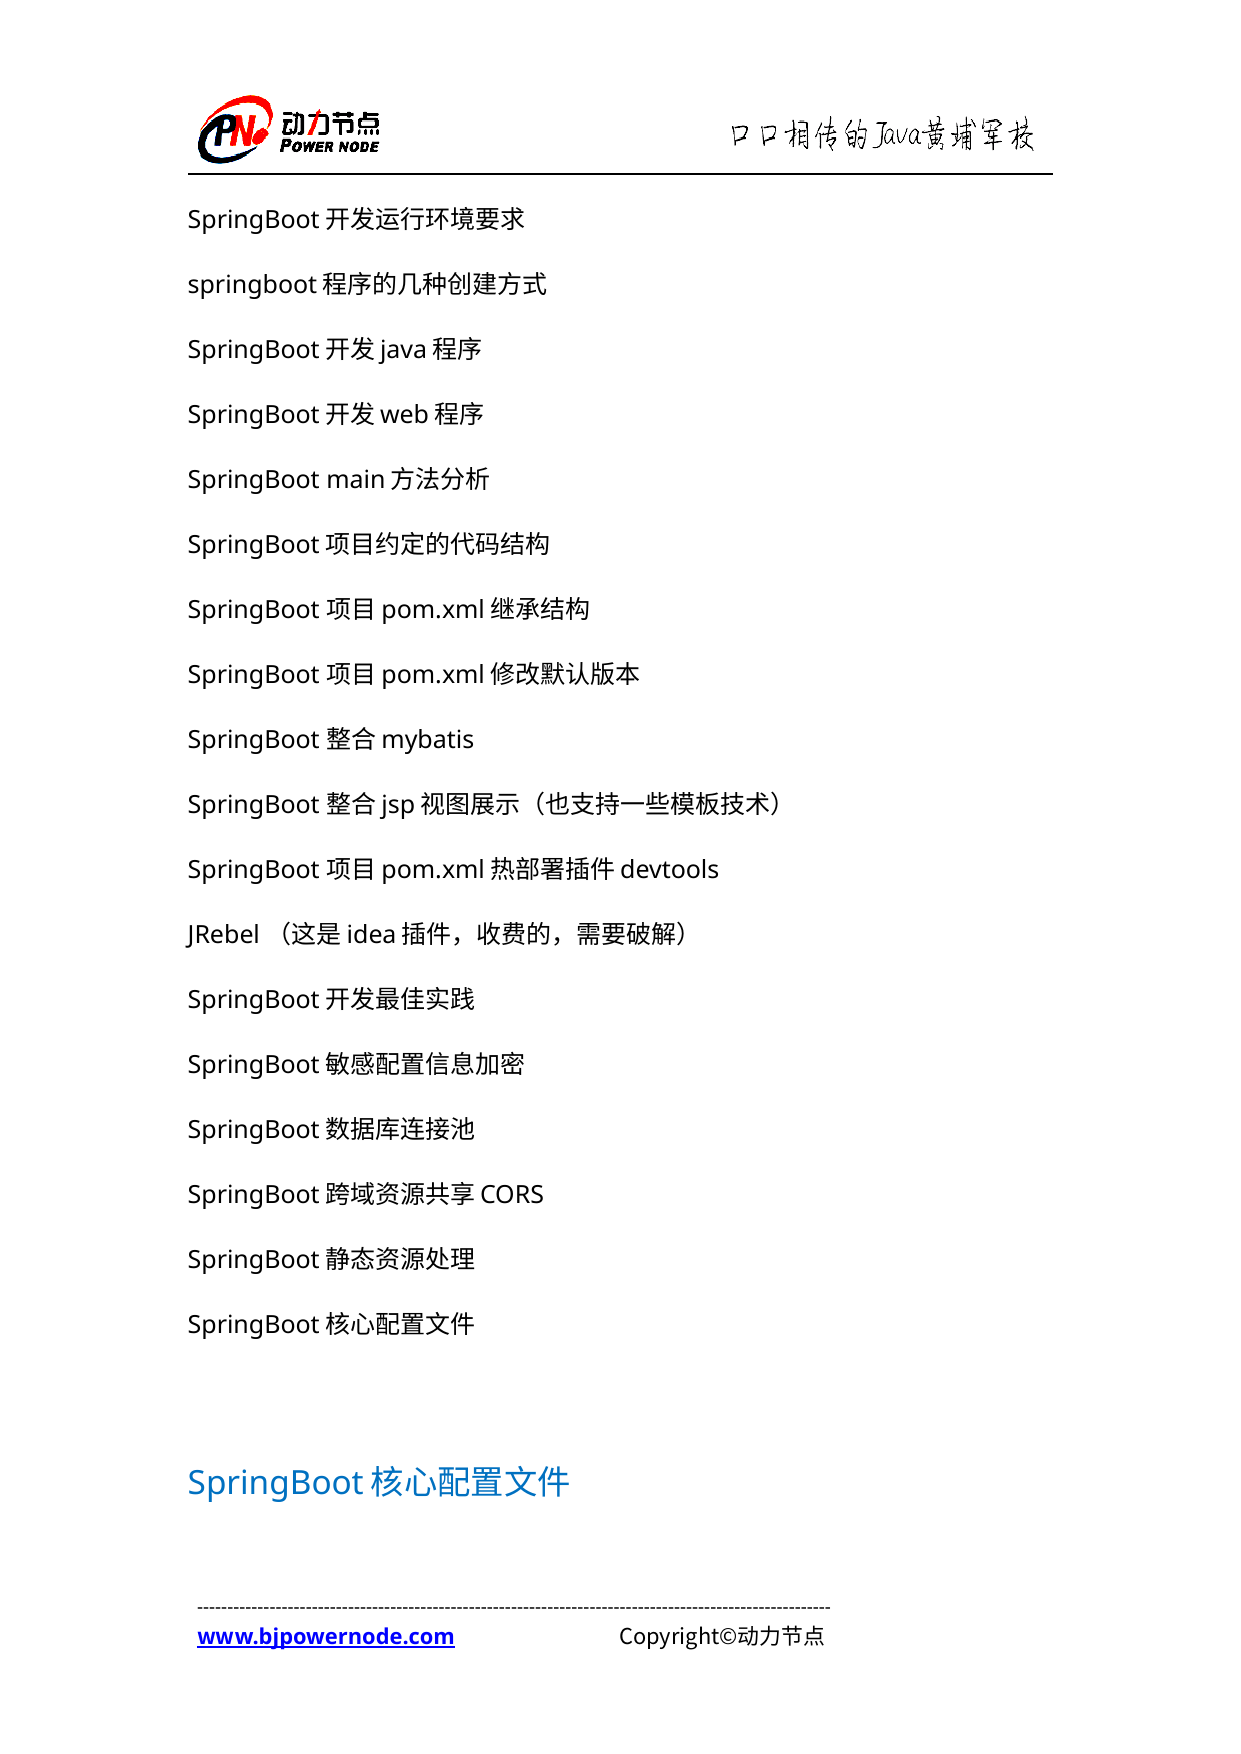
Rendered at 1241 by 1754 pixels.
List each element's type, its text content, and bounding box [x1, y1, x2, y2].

text SpringBoot 项目pom.xml修改默认版本 [187, 640, 1053, 705]
text SpringBoot 整合mybatis [187, 705, 1053, 770]
text SpringBoot开发web程序 [187, 380, 1053, 445]
text SpringBoot 项目pom.xml热部署插件devtools [187, 835, 1053, 900]
text SpringBoot 项目pom.xml继承结构 [187, 575, 1053, 640]
text SpringBoot敏感配置信息加密 [187, 1030, 1053, 1095]
text SpringBoot 整合jsp视图展示（也支持一些模板技术） [187, 770, 1053, 835]
text SpringBoot静态资源处理 [187, 1225, 1053, 1290]
text SpringBoot跨域资源共享CORS [187, 1160, 1053, 1225]
text SpringBoot开发最佳实践 [187, 965, 1053, 1030]
text JRebel （这是idea插件，收费的，需要破解） [187, 900, 1053, 965]
text SpringBoot开发运行环境要求 [187, 185, 1053, 250]
text springboot程序的几种创建方式 [187, 250, 1053, 315]
text SpringBoot开发java程序 [187, 315, 1053, 380]
text SpringBoot核心配置文件 [187, 1290, 1053, 1355]
text SpringBoot main方法分析 [187, 445, 1053, 510]
subtitle SpringBoot核心配置文件 [187, 1447, 1053, 1512]
picture [187, 88, 1053, 172]
text SpringBoot数据库连接池 [187, 1095, 1053, 1160]
text SpringBoot项目约定的代码结构 [187, 510, 1053, 575]
